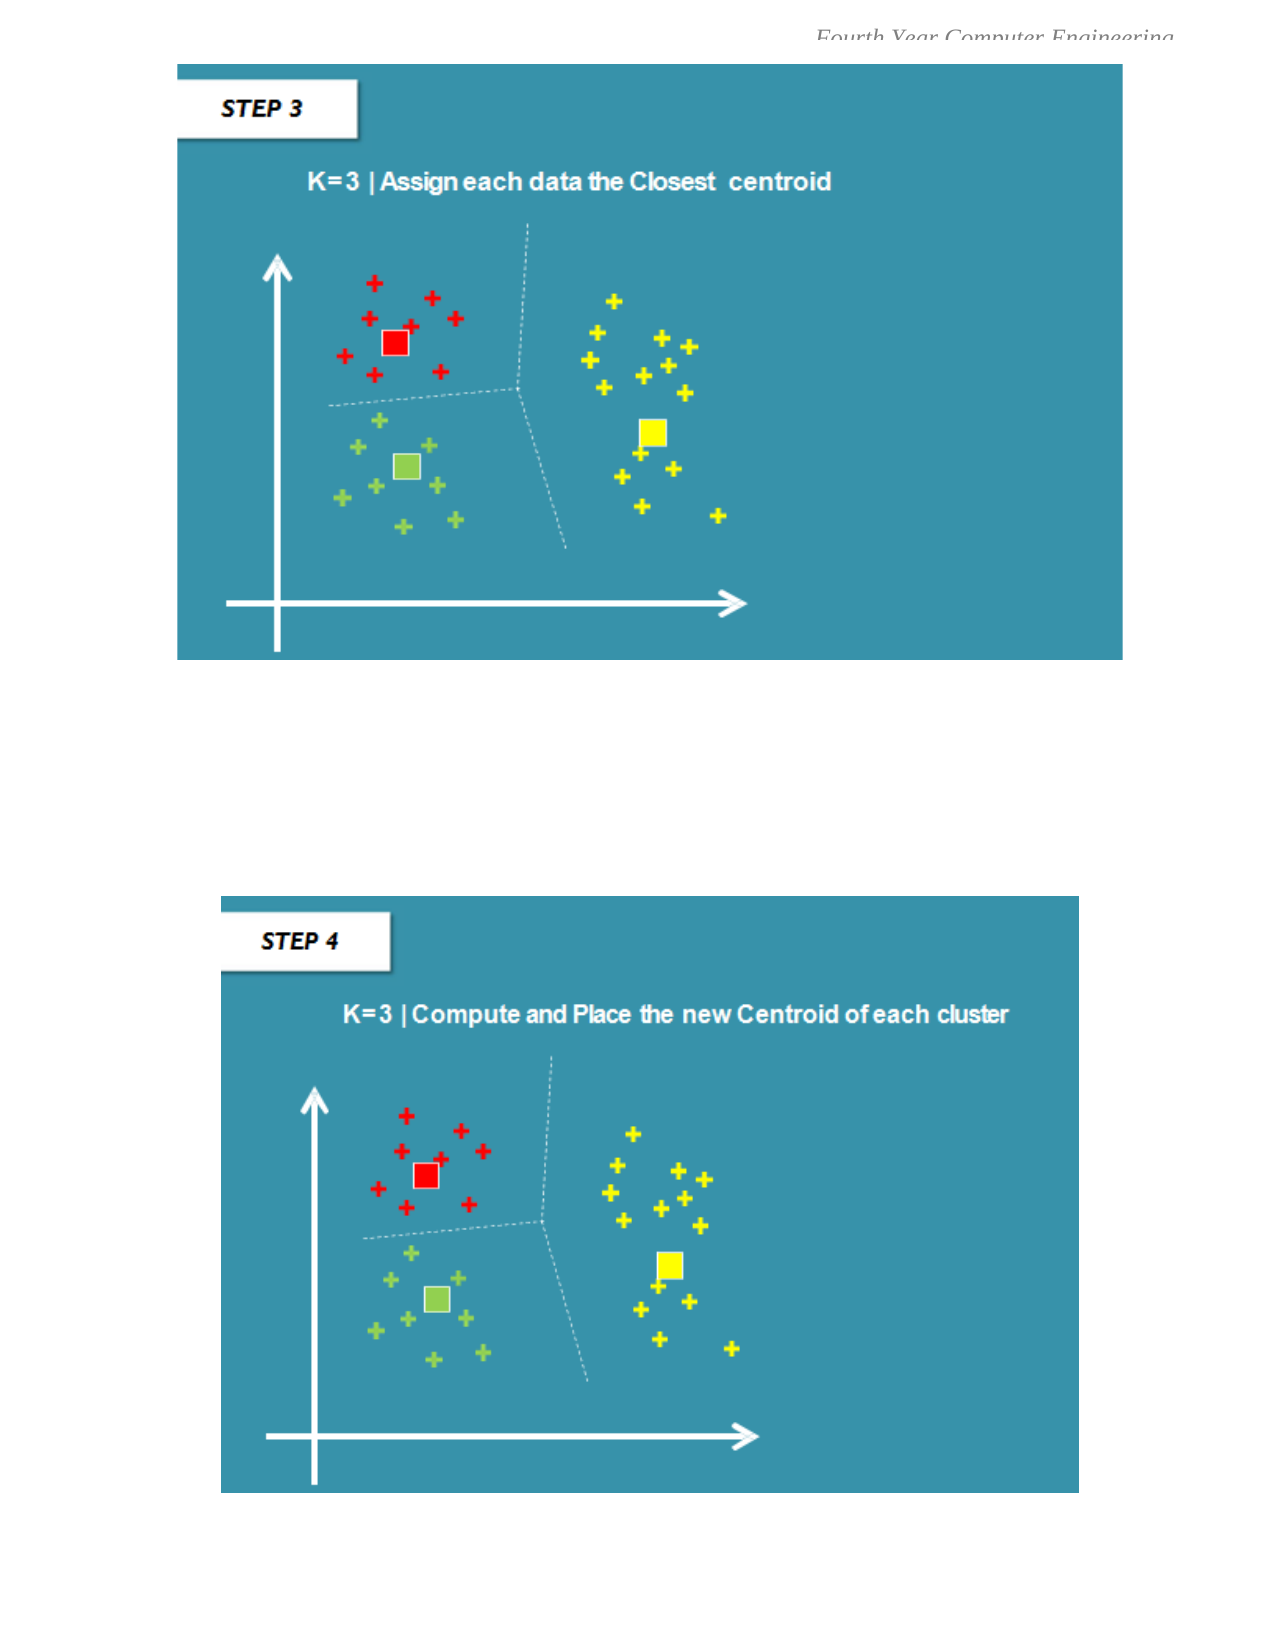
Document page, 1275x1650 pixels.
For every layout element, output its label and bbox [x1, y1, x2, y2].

picture [221, 896, 1079, 1493]
picture [177, 64, 1123, 660]
